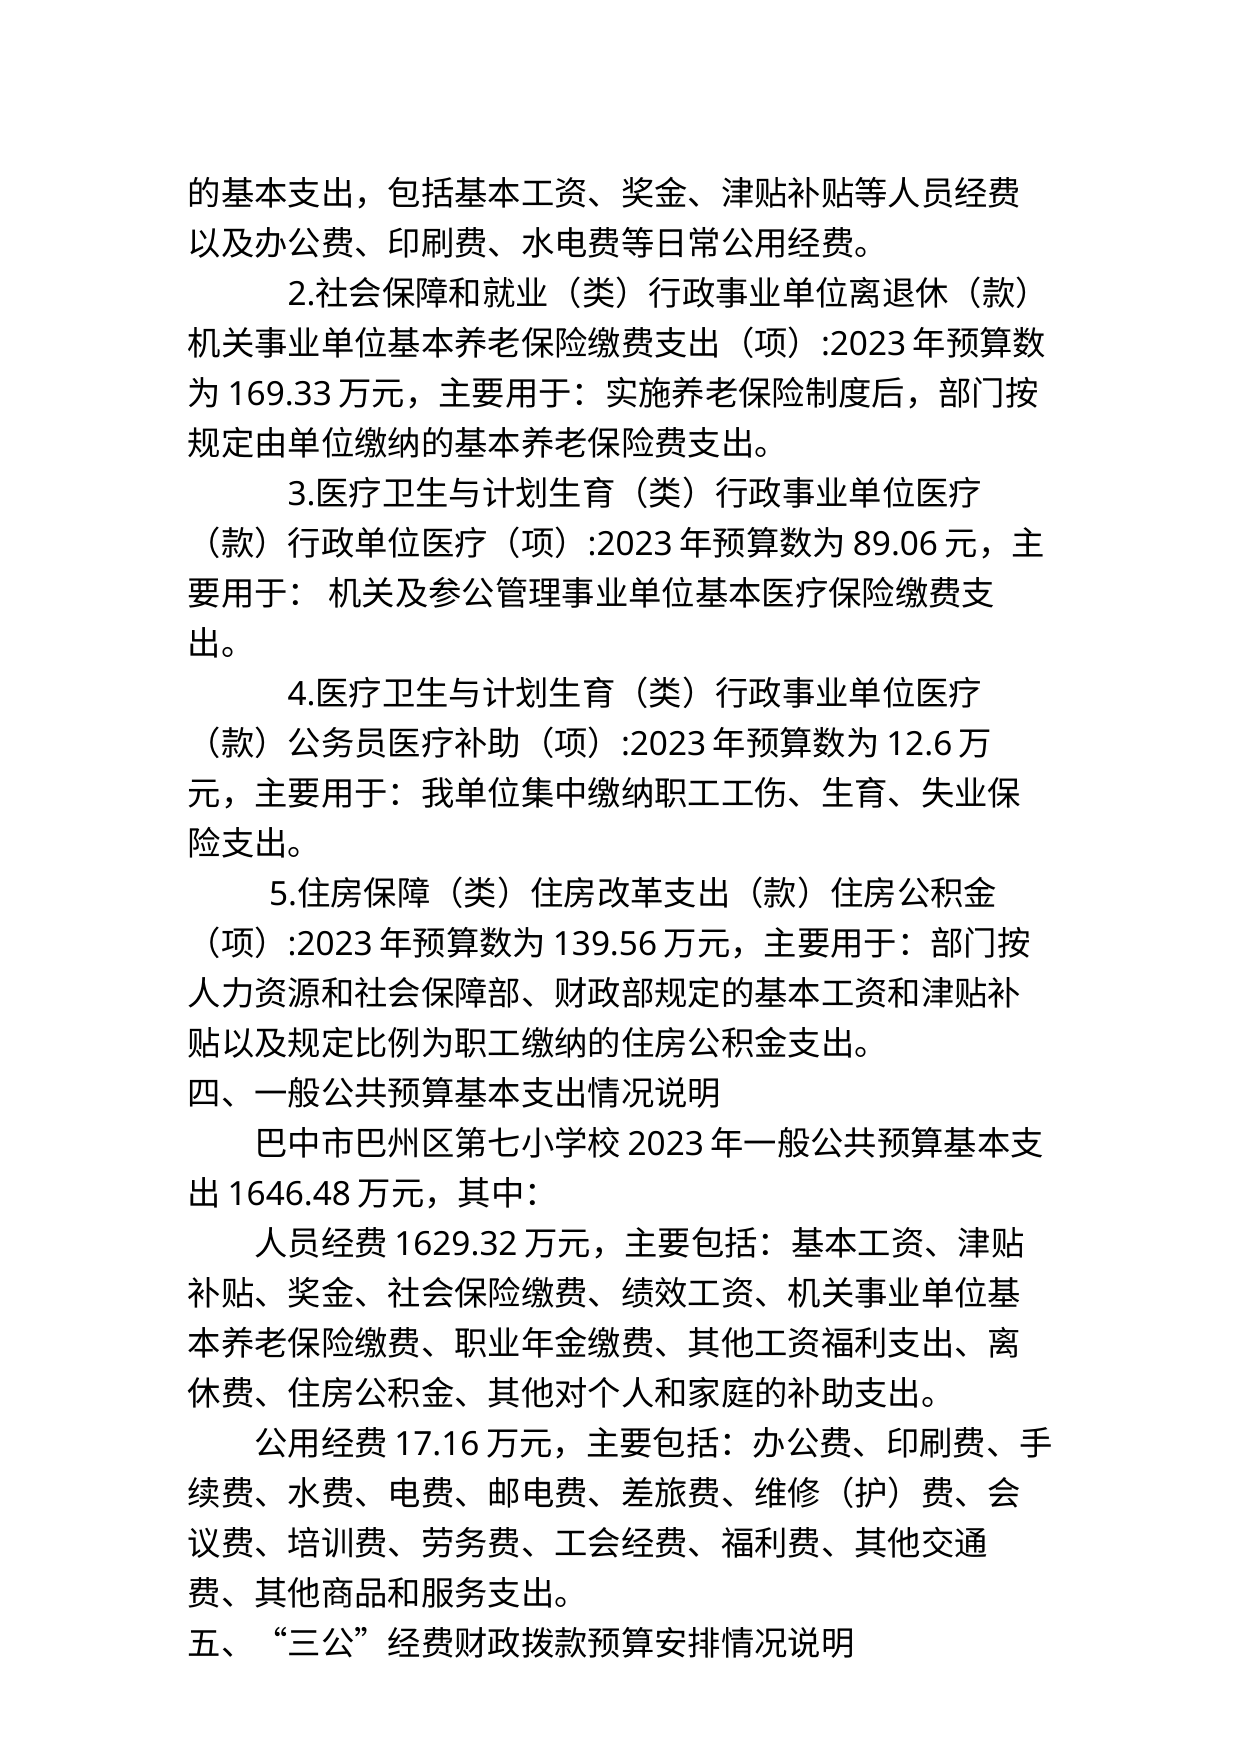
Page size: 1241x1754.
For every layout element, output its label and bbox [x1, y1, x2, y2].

table_header [188, 149, 1053, 1665]
